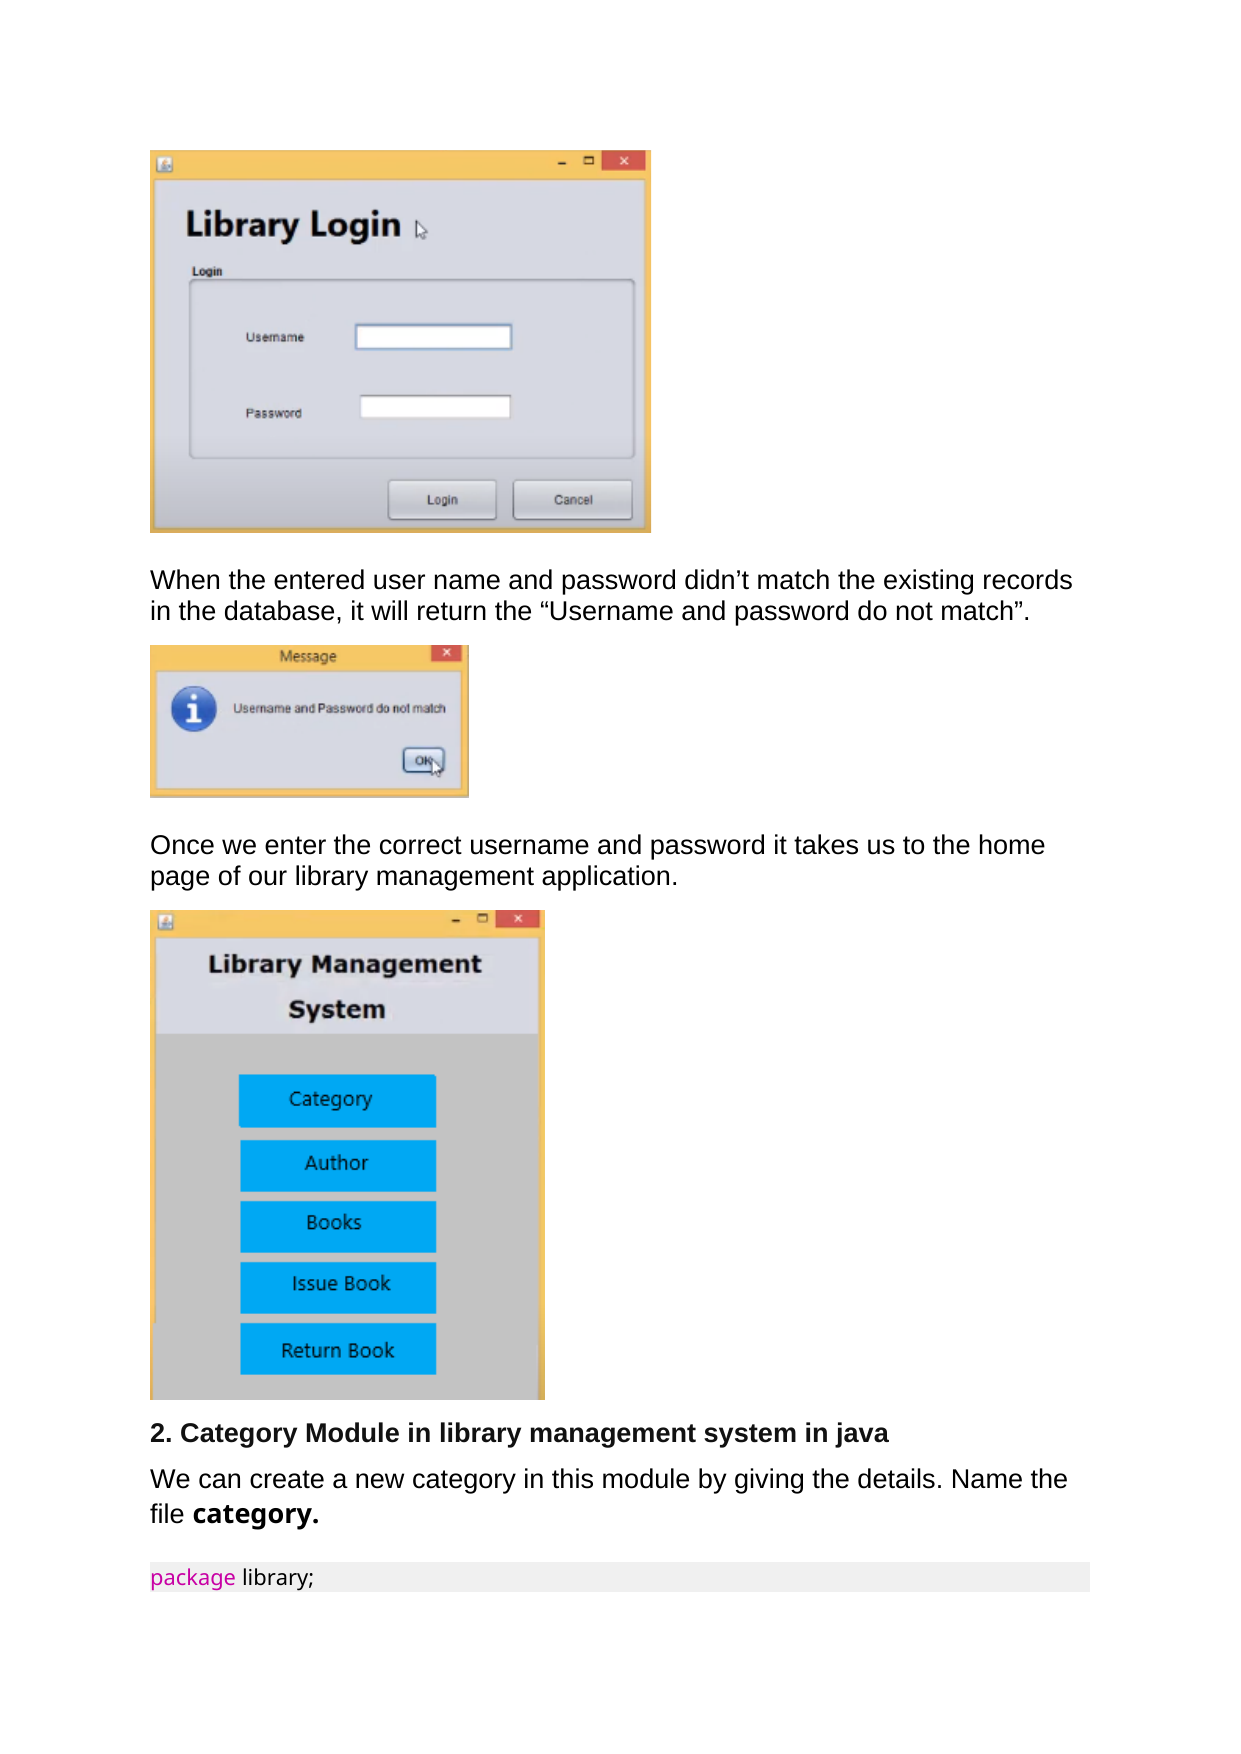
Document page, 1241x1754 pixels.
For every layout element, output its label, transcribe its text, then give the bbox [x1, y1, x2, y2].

text 2. Category Module in library management system in java [150, 1417, 1090, 1448]
picture [150, 150, 652, 533]
text Once we enter the correct username and password it takes us to the home page of our library management application. [150, 829, 1090, 891]
text package library; [150, 1562, 1090, 1592]
picture [150, 910, 545, 1400]
text When the entered user name and password didn’t match the existing records in the database, it will return the “Username and password do not match”. [150, 564, 1090, 626]
text We can create a new category in this module by giving the details. Name the file category. [150, 1463, 1090, 1531]
picture [150, 645, 469, 798]
